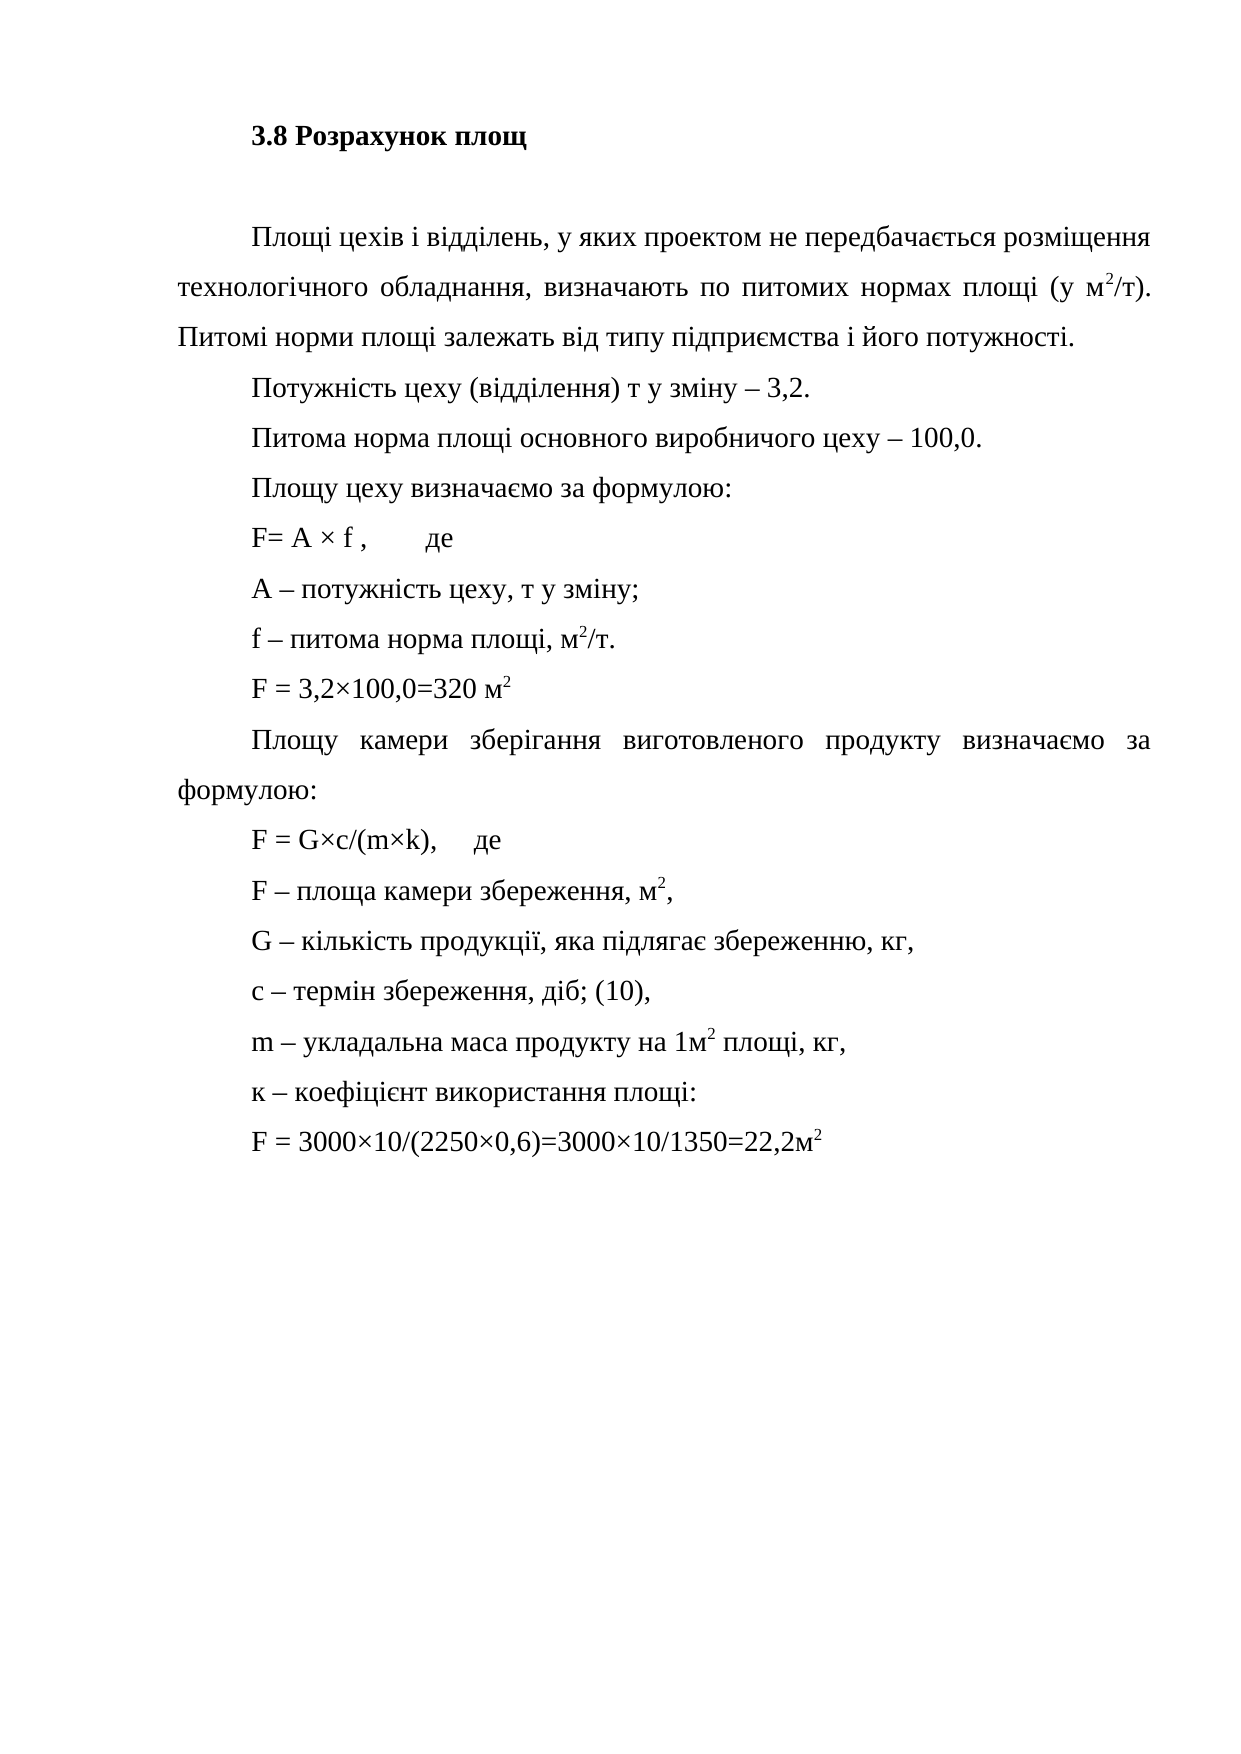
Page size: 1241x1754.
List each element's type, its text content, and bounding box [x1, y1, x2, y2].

text с – термін збереження, діб; (10), [177, 973, 1152, 1007]
text Площу камери зберігання виготовленого продукту визначаємо за формулою: [177, 722, 1152, 806]
text F = 3000×10/(2250×0,6)=3000×10/1350=22,2м2 [177, 1124, 1152, 1158]
text G – кількість продукції, яка підлягає збереженню, кг, [177, 923, 1152, 957]
text F – площа камери збереження, м2, [177, 873, 1152, 906]
text m – укладальна маса продукту на 1м2 площі, кг, [177, 1024, 1152, 1057]
text F= A × f , де [177, 521, 1152, 554]
text Потужність цеху (відділення) т у зміну – 3,2. [177, 370, 1152, 403]
text 3.8 Розрахунок площ [177, 118, 1152, 152]
text Питома норма площі основного виробничого цеху – 100,0. [177, 420, 1152, 453]
text f – питома норма площі, м2/т. [177, 621, 1152, 655]
text Площу цеху визначаємо за формулою: [177, 470, 1152, 504]
text А – потужність цеху, т у зміну; [177, 571, 1152, 604]
text к – коефіцієнт використання площі: [177, 1074, 1152, 1108]
text F = 3,2×100,0=320 м2 [177, 672, 1152, 705]
text Площі цехів і відділень, у яких проектом не передбачається розміщення технологічного обладнання, визначають по питомих нормах площі (у м2/т). Питомі норми площі залежать від типу підприємства і його потужності. [177, 219, 1152, 353]
text F = G×c/(m×k), де [177, 822, 1152, 856]
